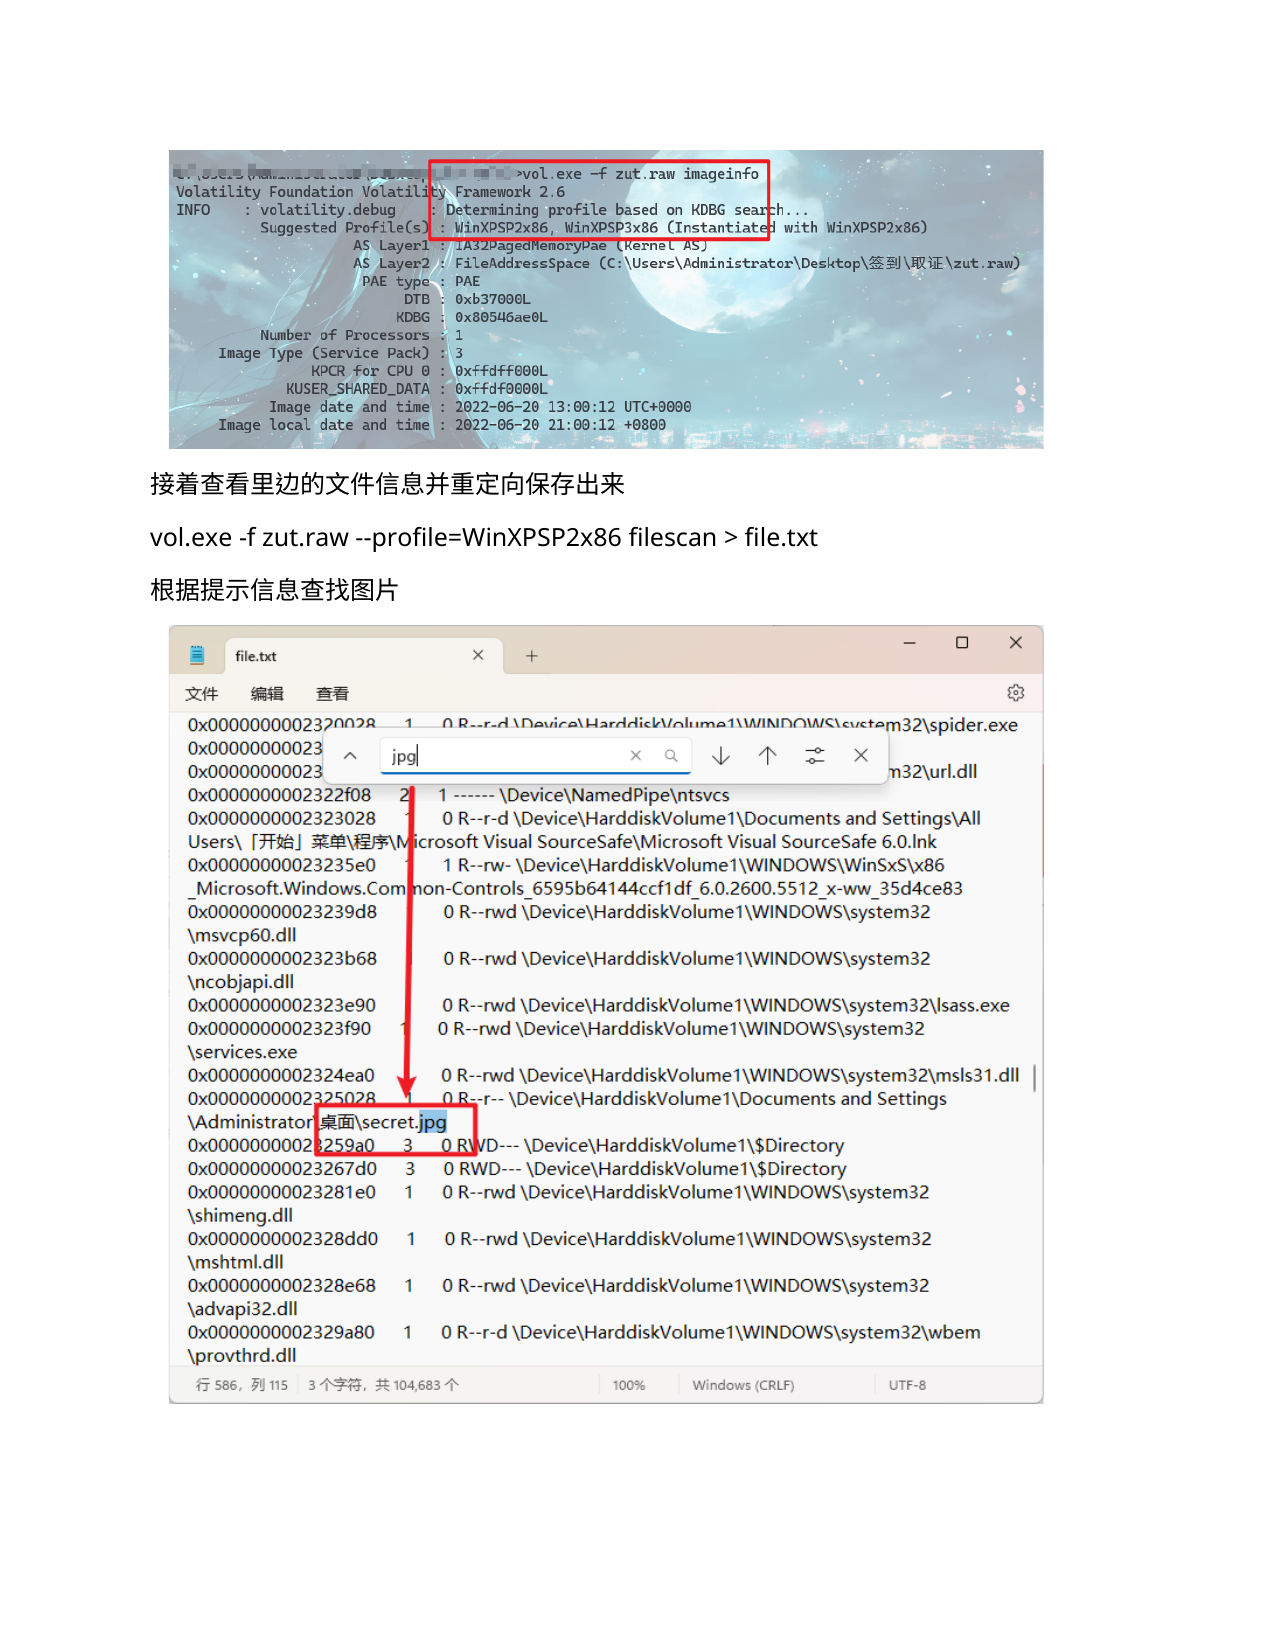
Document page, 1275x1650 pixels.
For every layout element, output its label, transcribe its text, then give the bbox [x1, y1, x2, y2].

picture [168, 150, 1044, 449]
text 接着查看里边的文件信息并重定向保存出来 [150, 467, 1125, 501]
text 根据提示信息查找图片 [150, 573, 1125, 607]
text vol.exe -f zut.raw --profile=WinXPSP2x86 filescan > file.txt [150, 520, 1125, 554]
picture [168, 625, 1044, 1404]
